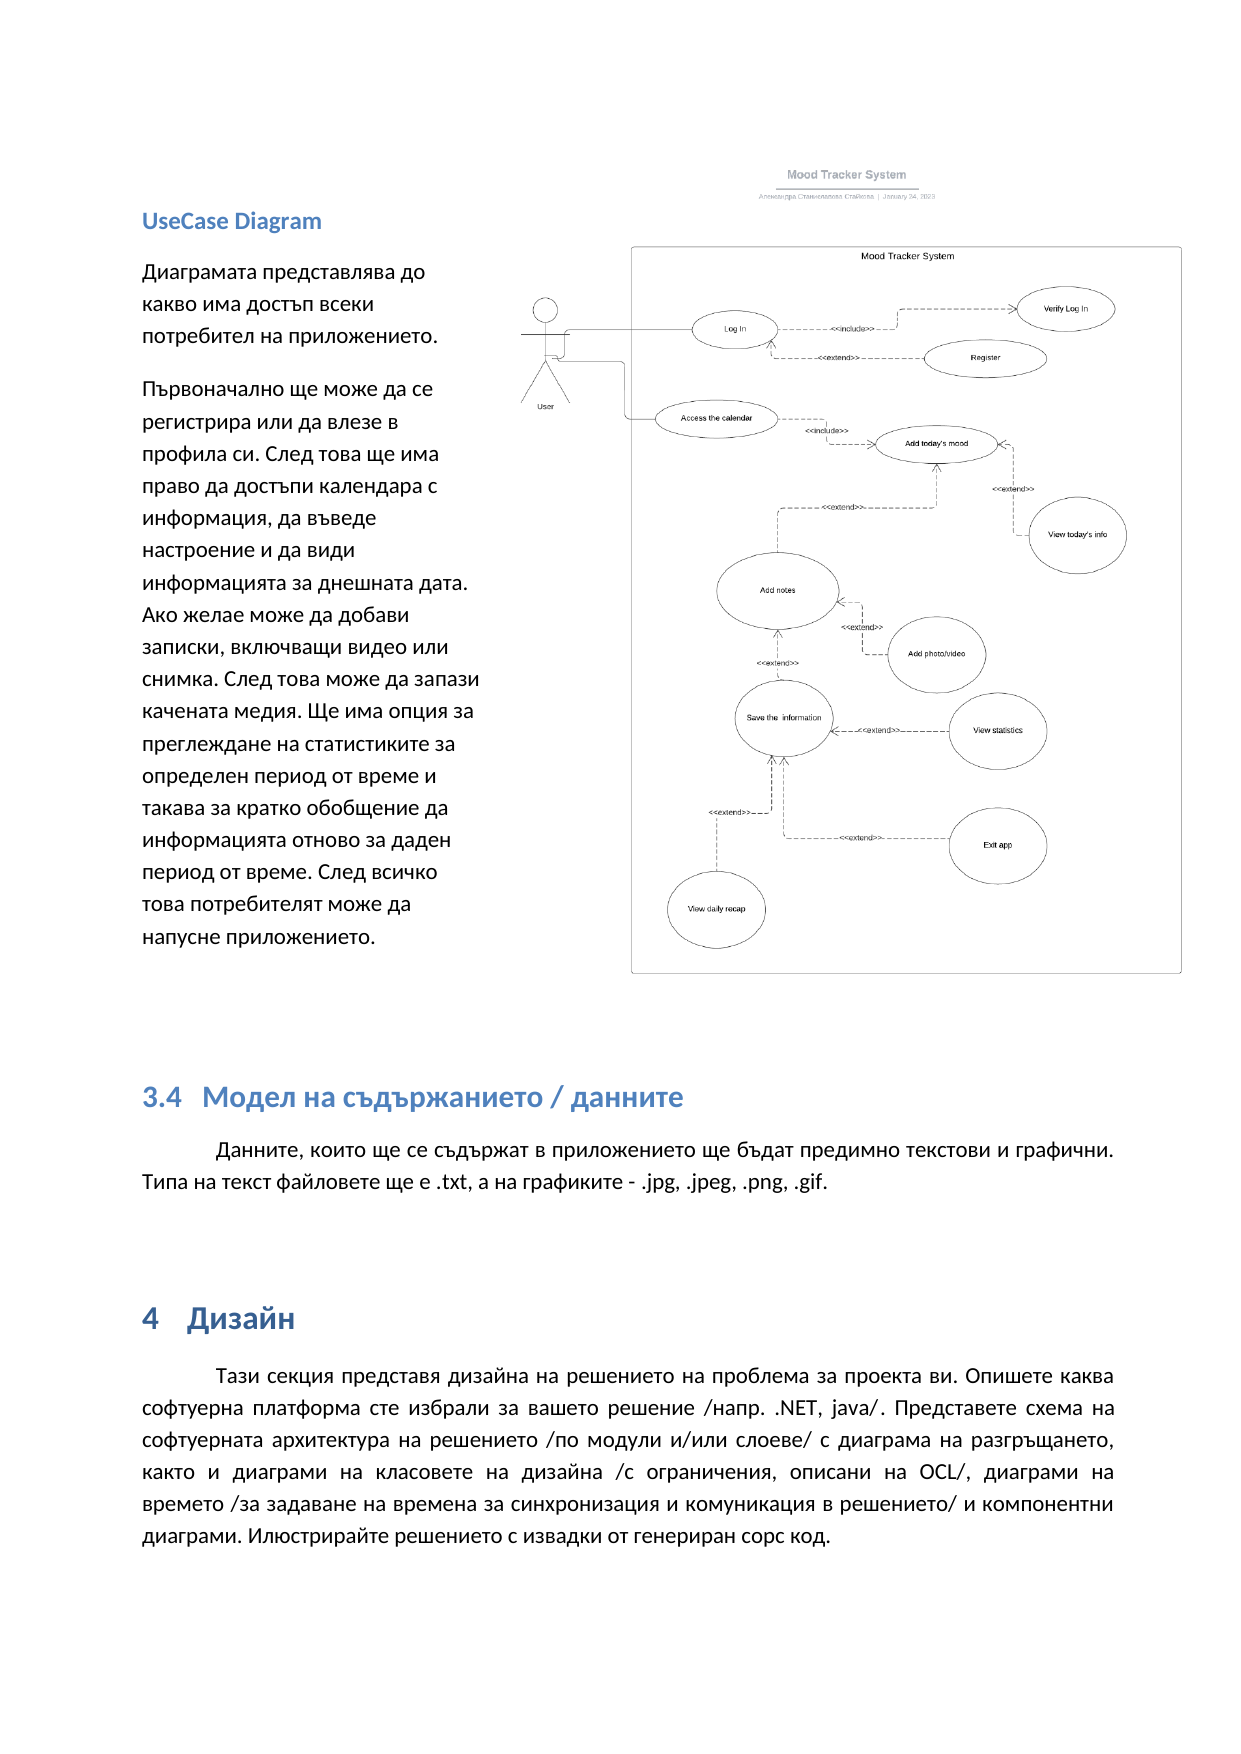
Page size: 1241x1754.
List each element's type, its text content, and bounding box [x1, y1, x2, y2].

text Данните, които ще се съдържат в приложението ще бъдат предимно текстови и графични. Типа на текст файловете ще е .txt, а на графиките - .jpg, .jpeg, .png, .gif. [142, 1135, 1116, 1195]
subtitle Дизайн [142, 1302, 1116, 1336]
text Диаграмата представлява до какво има достъп всеки потребител на приложението. [142, 257, 502, 349]
text Тази секция представя дизайна на решението на проблема за проекта ви. Опишете каква софтуерна платформа сте избрали за вашето решение /напр. .NET, java/. Представете схема на софтуерната архитектура на решението /по модули и/или слоеве/ с диаграма на разгръщането, както и диаграми на класовете на дизайна /с ограничения, описани на OCL/, диаграми на времето /за задаване на времена за синхронизация и комуникация в решението/ и компонентни диаграми. Илюстрирайте решението с извадки от генериран сорс код. [142, 1361, 1116, 1550]
text Първоначално ще може да се регистрира или да влезе в профила си. След това ще има право да достъпи календара с информация, да въведе настроение и да види информацията за днешната дата. Ако желае може да добави записки, включващи видео или снимка. След това може да запази качената медия. Ще има опция за преглеждане на статистиките за определен период от време и такава за кратко обобщение да информацията отново за даден период от време. След всичко това потребителят може да напусне приложението. [142, 374, 502, 950]
picture [502, 150, 1198, 991]
subtitle Модел на съдържанието / данните [142, 1081, 1116, 1114]
subtitle UseCase Diagram [142, 203, 502, 236]
